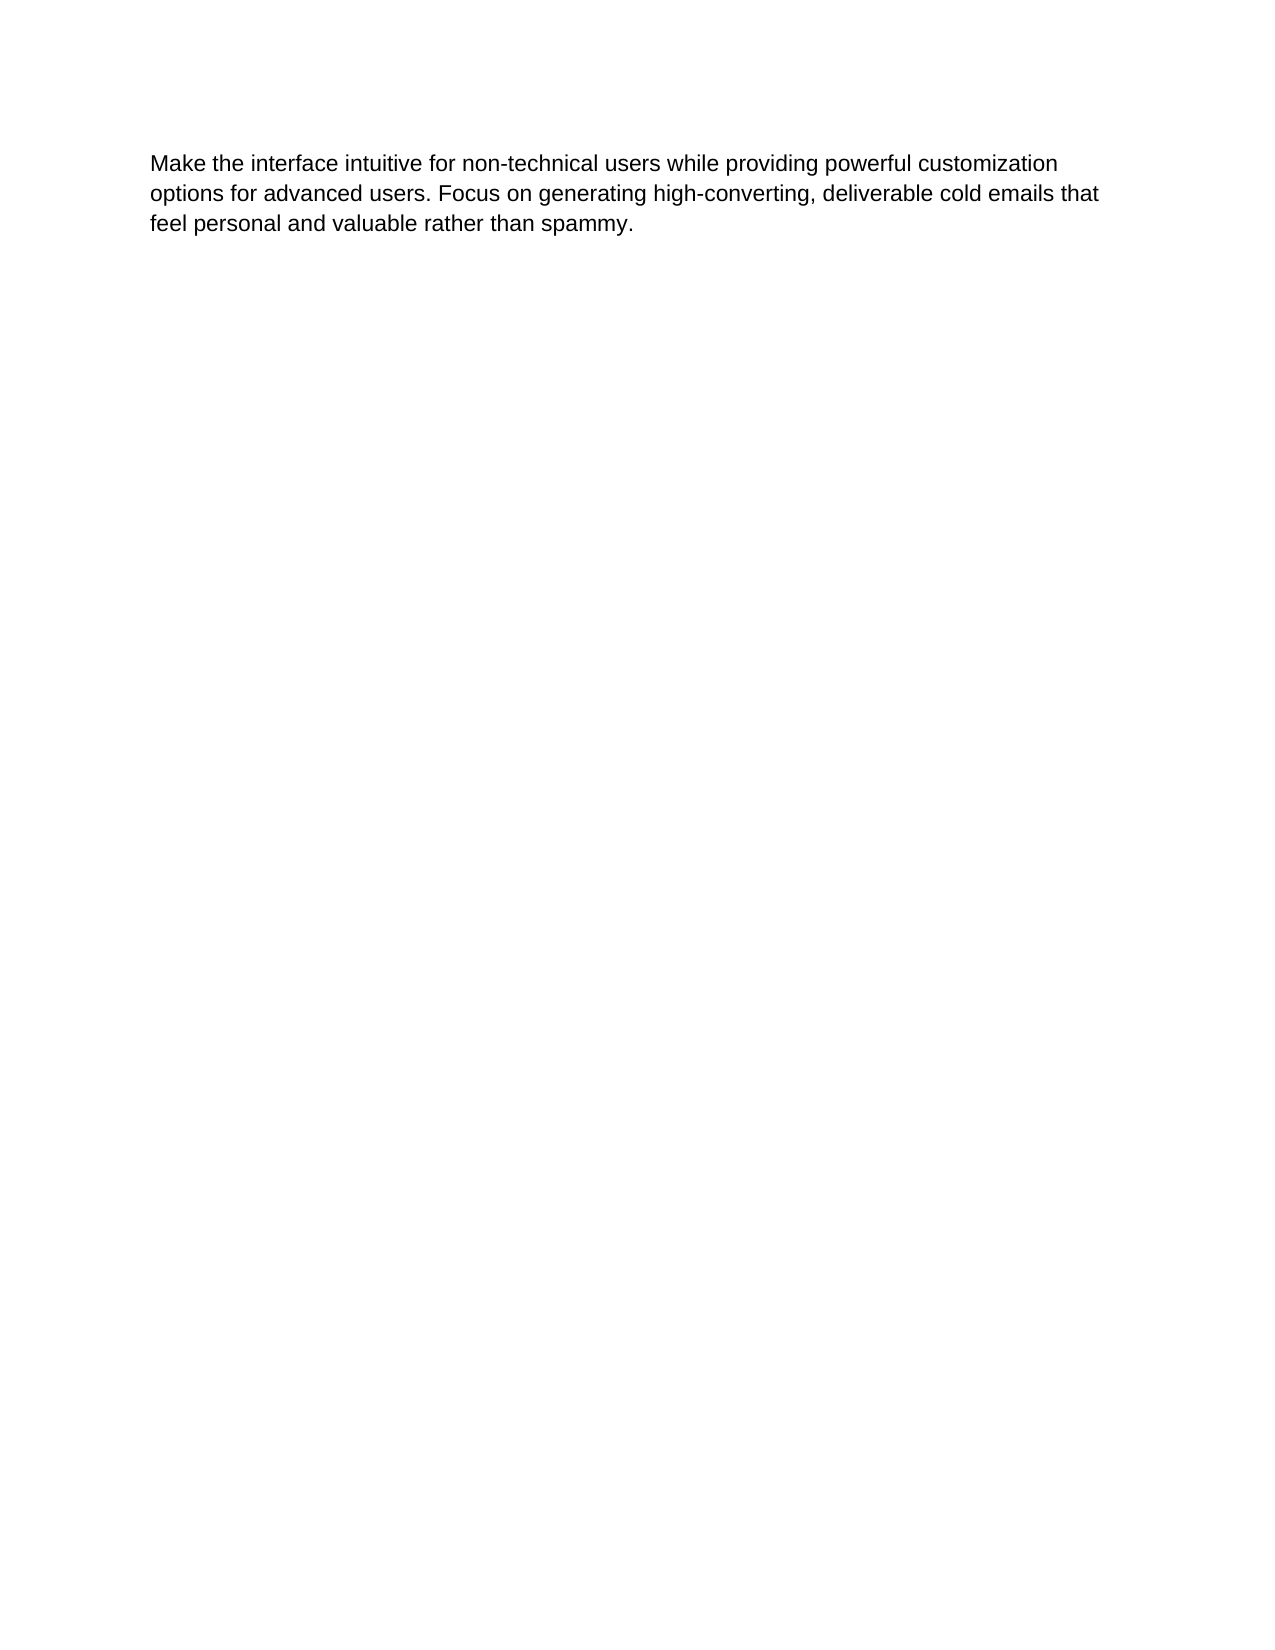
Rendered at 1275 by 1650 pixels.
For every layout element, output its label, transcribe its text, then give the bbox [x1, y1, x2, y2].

text Make the interface intuitive for non-technical users while providing powerful customization options for advanced users. Focus on generating high-converting, deliverable cold emails that feel personal and valuable rather than spammy. [150, 150, 1125, 237]
